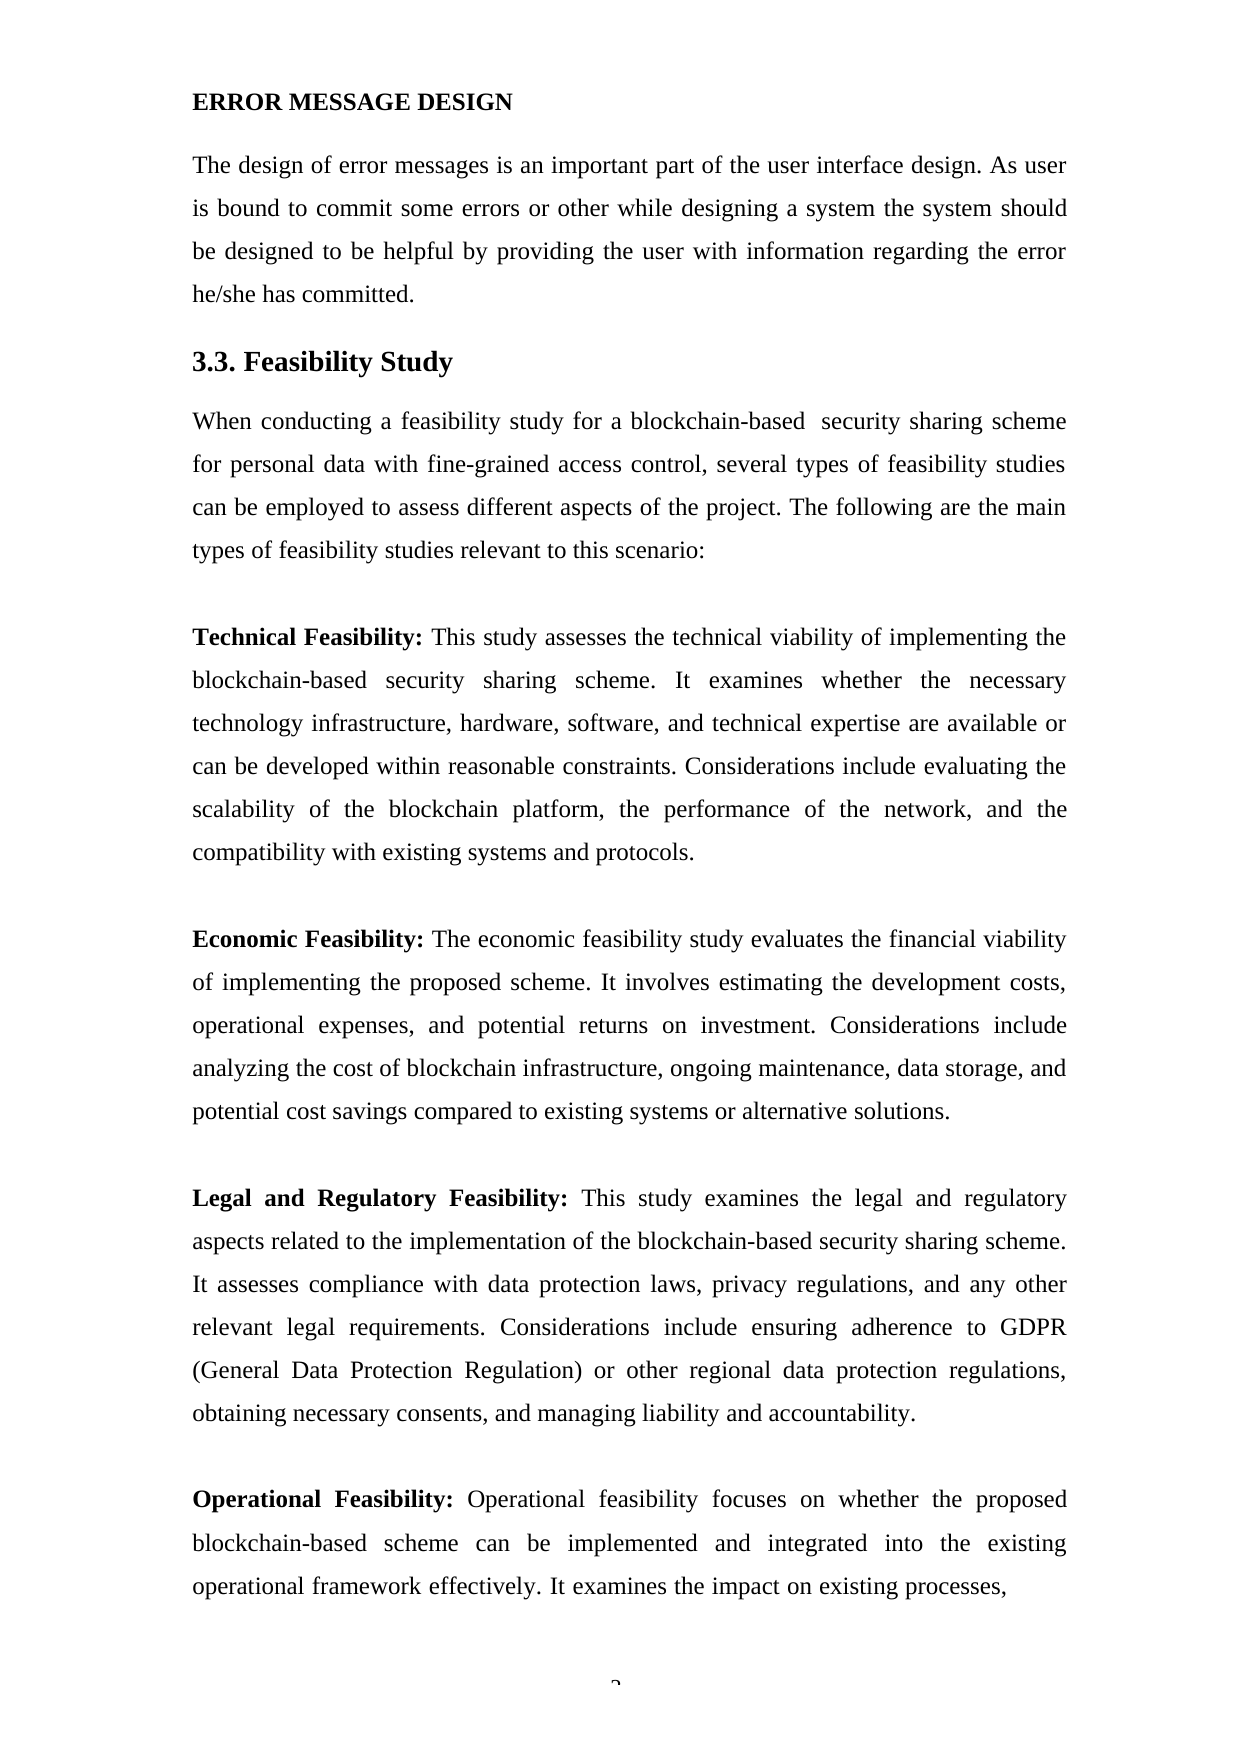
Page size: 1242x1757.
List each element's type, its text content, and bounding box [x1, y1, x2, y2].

text The design of error messages is an important part of the user interface design. As user is bound to commit some errors or other while designing a system the system should be designed to be helpful by providing the user with information regarding the error he/she has committed. [192, 150, 1067, 308]
subtitle Feasibility Study [192, 344, 1081, 378]
subtitle ERROR MESSAGE DESIGN [192, 87, 1081, 116]
text Legal and Regulatory Feasibility: This study examines the legal and regulatory aspects related to the implementation of the blockchain-based security sharing scheme. It assesses compliance with data protection laws, privacy regulations, and any other relevant legal requirements. Considerations include ensuring adherence to GDPR (General Data Protection Regulation) or other regional data protection regulations, obtaining necessary consents, and managing liability and accountability. [192, 1183, 1067, 1427]
text Technical Feasibility: This study assesses the technical viability of implementing the blockchain-based security sharing scheme. It examines whether the necessary technology infrastructure, hardware, software, and technical expertise are available or can be developed within reasonable constraints. Considerations include evaluating the scalability of the blockchain platform, the performance of the network, and the compatibility with existing systems and protocols. [192, 622, 1067, 866]
text When conducting a feasibility study for a blockchain-based security sharing scheme for personal data with fine-grained access control, several types of feasibility studies can be employed to assess different aspects of the project. The following are the main types of feasibility studies relevant to this scenario: [192, 406, 1067, 564]
text Economic Feasibility: The economic feasibility study evaluates the financial viability of implementing the proposed scheme. It involves estimating the development costs, operational expenses, and potential returns on investment. Considerations include analyzing the cost of blockchain infrastructure, ongoing maintenance, data storage, and potential cost savings compared to existing systems or alternative solutions. [192, 924, 1067, 1125]
text Operational Feasibility: Operational feasibility focuses on whether the proposed blockchain-based scheme can be implemented and integrated into the existing operational framework effectively. It examines the impact on existing processes, [192, 1484, 1067, 1599]
